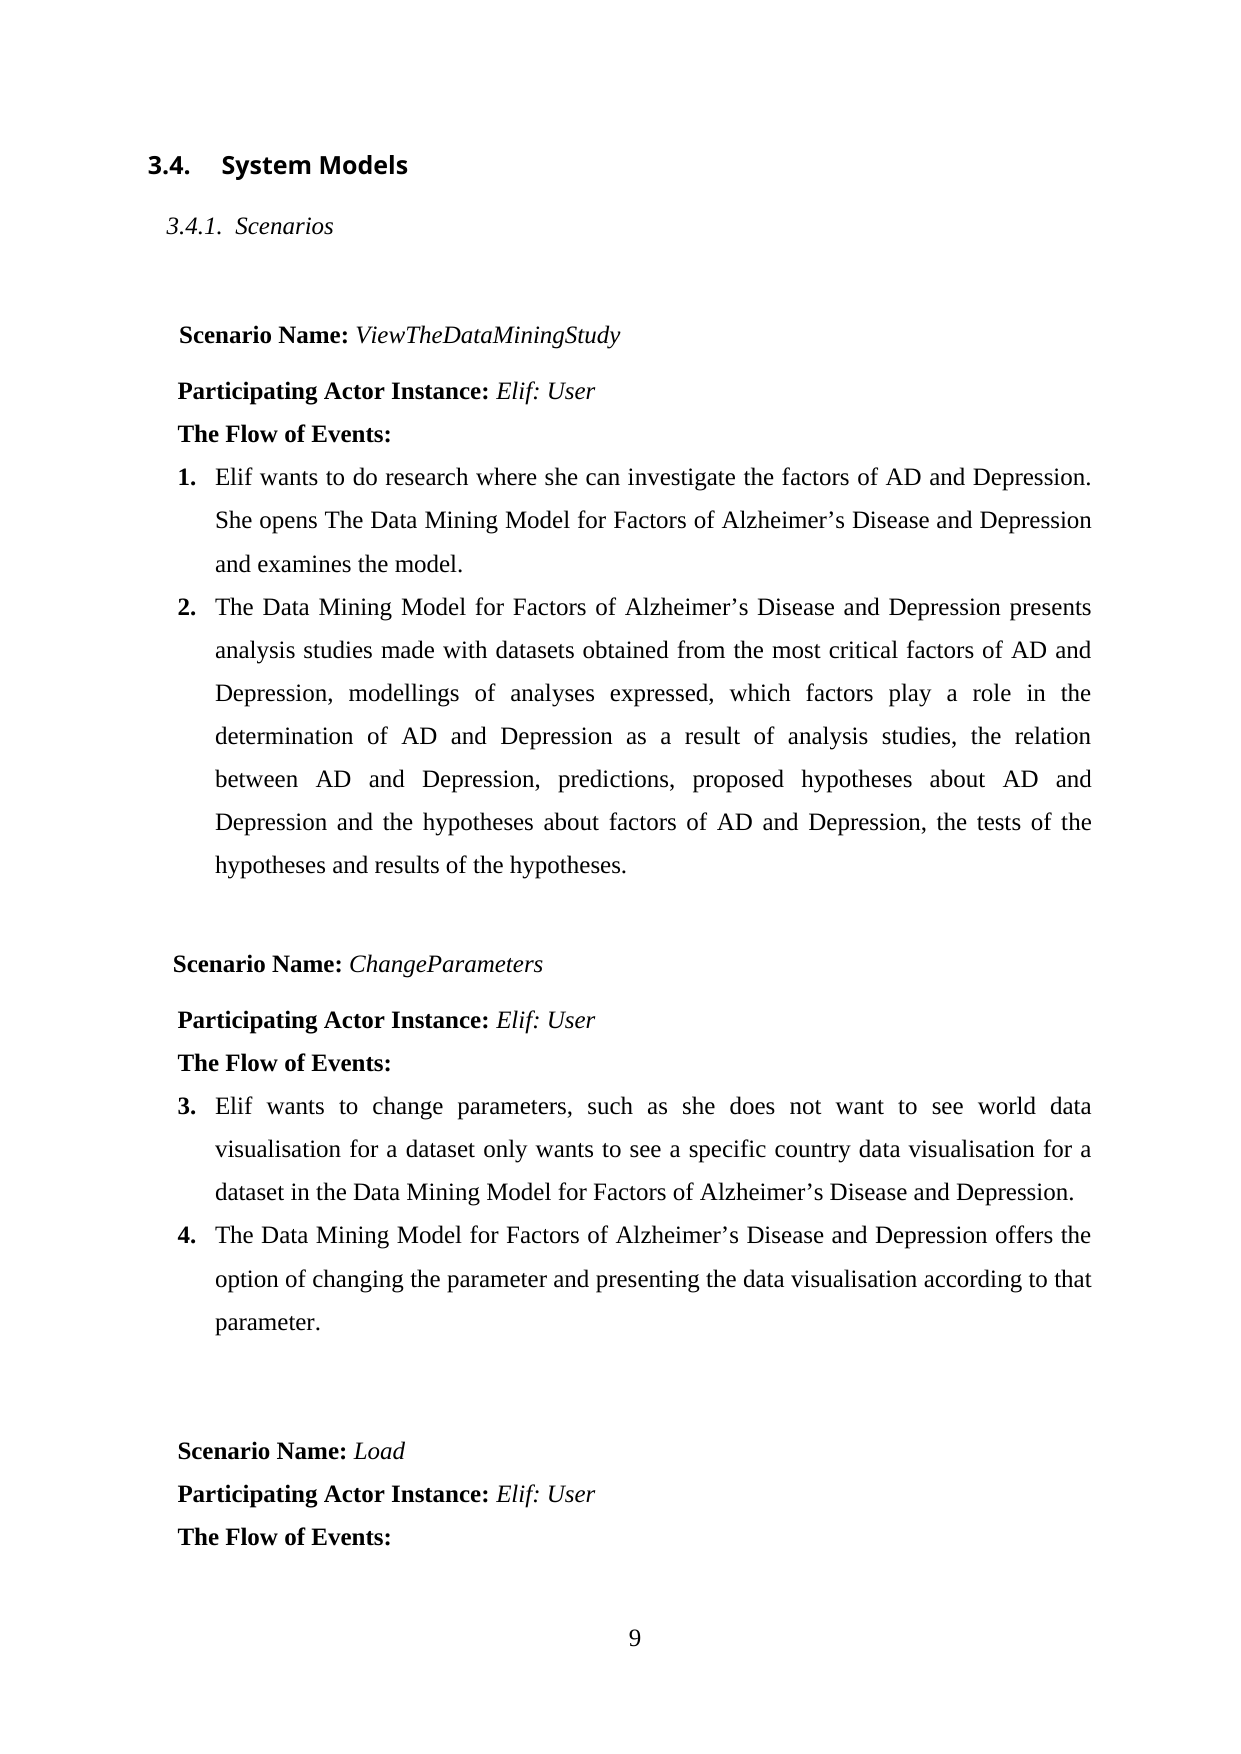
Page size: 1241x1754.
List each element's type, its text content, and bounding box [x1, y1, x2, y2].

text Participating Actor Instance: Elif: User [177, 1005, 1093, 1034]
text The Flow of Events: [177, 1048, 1093, 1077]
subtitle 3.4.1. Scenarios [148, 211, 1093, 240]
subtitle System Models [148, 148, 1093, 182]
list The Data Mining Model for Factors of Alzheimer’s Disease and Depression offers the option of changing the parameter and presenting the data visualisation according to that parameter. [177, 1221, 1093, 1336]
list Elif wants to change parameters, such as she does not want to see world data visualisation for a dataset only wants to see a specific country data visualisation for a dataset in the Data Mining Model for Factors of Alzheimer’s Disease and Depression. [177, 1091, 1093, 1206]
text The Flow of Events: [177, 419, 1093, 448]
text The Flow of Events: [177, 1522, 1093, 1551]
subtitle Scenario Name: ChangeParameters [148, 949, 1093, 978]
list Elif wants to do research where she can investigate the factors of AD and Depression. She opens The Data Mining Model for Factors of Alzheimer’s Disease and Depression and examines the model. [177, 462, 1093, 577]
text Participating Actor Instance: Elif: User [177, 376, 1093, 405]
text Participating Actor Instance: Elif: User [177, 1479, 1093, 1508]
text Scenario Name: Load [177, 1436, 1093, 1465]
subtitle Scenario Name: ViewTheDataMiningStudy [148, 321, 1093, 349]
list The Data Mining Model for Factors of Alzheimer’s Disease and Depression presents analysis studies made with datasets obtained from the most critical factors of AD and Depression, modellings of analyses expressed, which factors play a role in the determination of AD and Depression as a result of analysis studies, the relation between AD and Depression, predictions, proposed hypotheses about AD and Depression and the hypotheses about factors of AD and Depression, the tests of the hypotheses and results of the hypotheses. [177, 592, 1093, 879]
